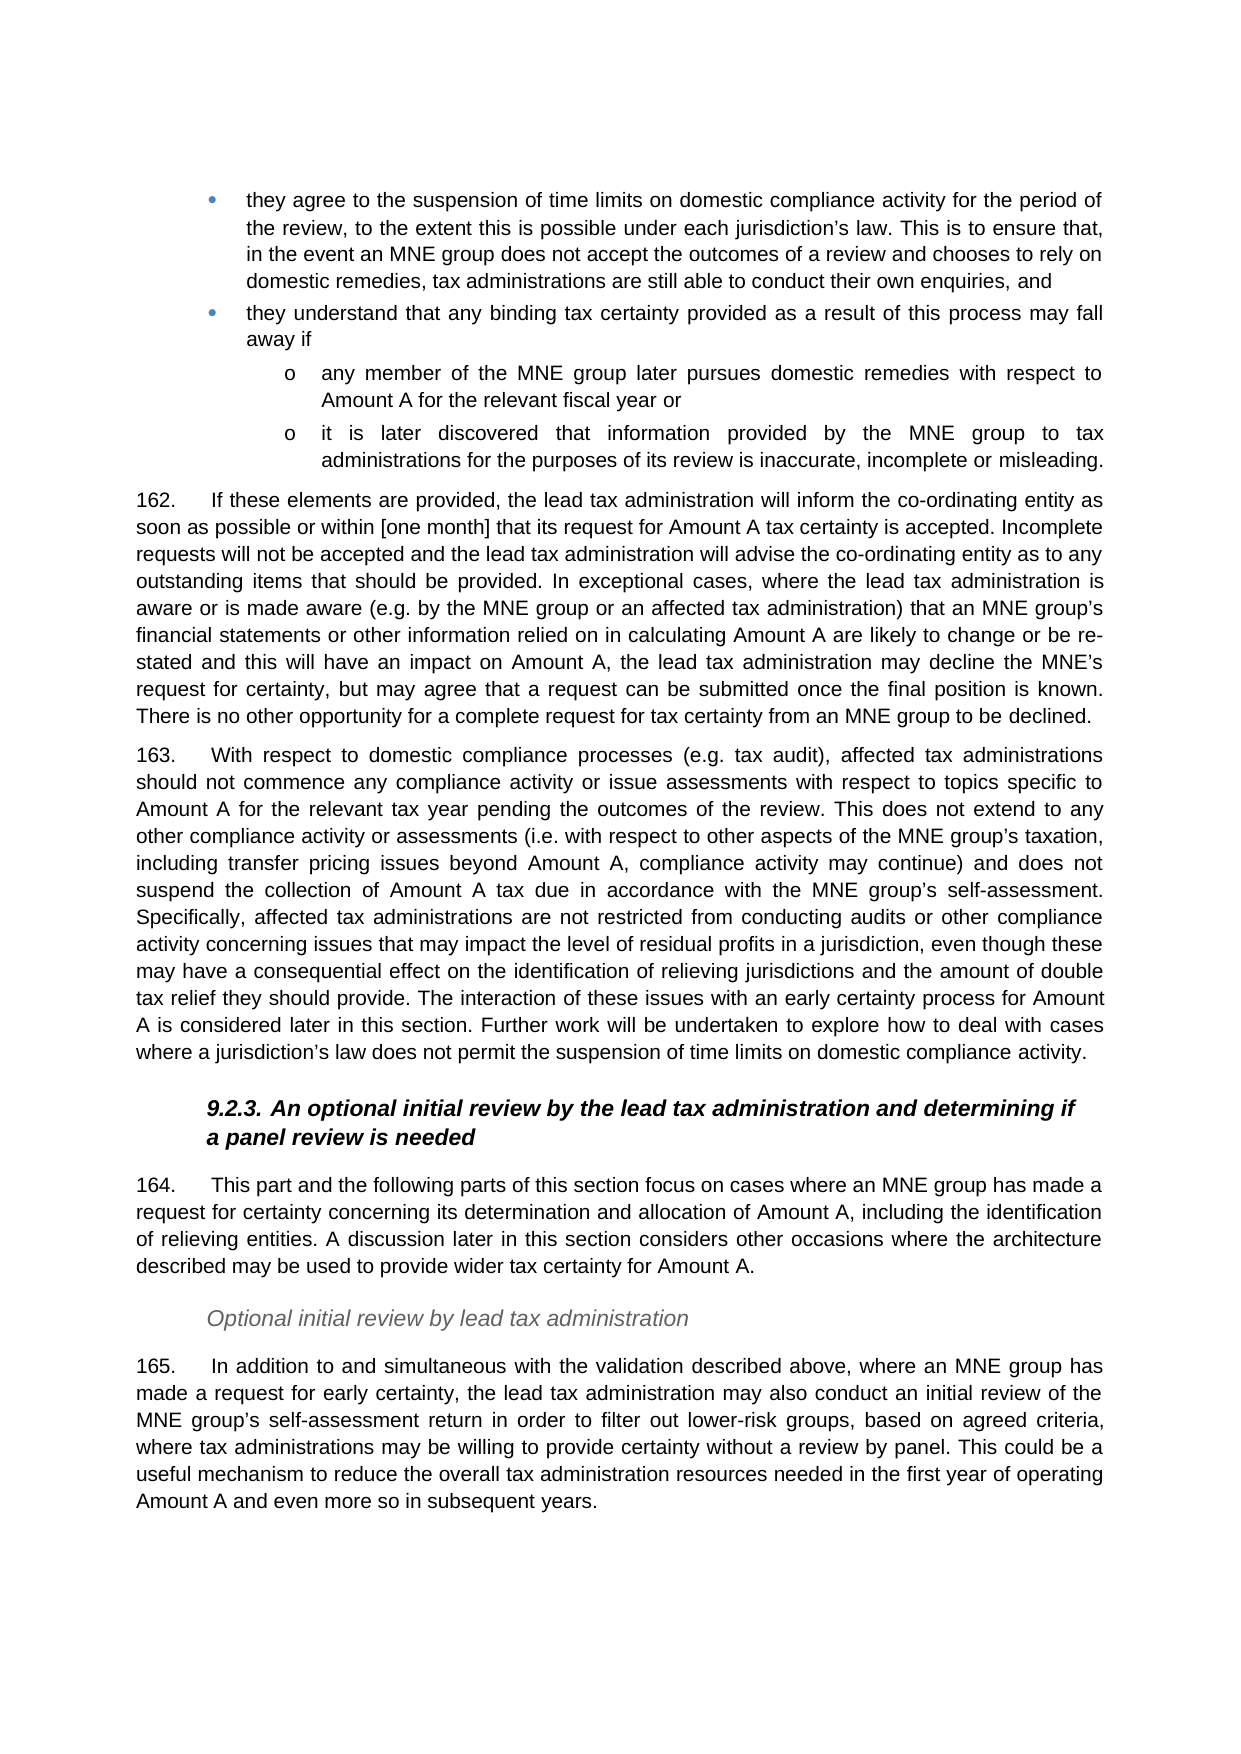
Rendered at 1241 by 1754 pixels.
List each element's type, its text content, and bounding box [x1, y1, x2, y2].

list they understand that any binding tax certainty provided as a result of this process may fall away if [209, 301, 1104, 351]
subtitle Optional initial review by lead tax administration [206, 1305, 1155, 1331]
list In addition to and simultaneous with the validation described above, where an MNE group has made a request for early certainty, the lead tax administration may also conduct an initial review of the MNE group’s self-assessment return in order to filter out lower-risk groups, based on agreed criteria, where tax administrations may be willing to provide certainty without a review by panel. This could be a useful mechanism to reduce the overall tax administration resources needed in the first year of operating Amount A and even more so in subsequent years. [136, 1354, 1104, 1513]
list it is later discovered that information provided by the MNE group to tax administrations for the purposes of its review is inaccurate, incomplete or misleading. [284, 421, 1104, 472]
subtitle An optional initial review by the lead tax administration and determining if a panel review is needed [206, 1095, 1094, 1151]
list If these elements are provided, the lead tax administration will inform the co-ordinating entity as soon as possible or within [one month] that its request for Amount A tax certainty is accepted. Incomplete requests will not be accepted and the lead tax administration will advise the co-ordinating entity as to any outstanding items that should be provided. In exceptional cases, where the lead tax administration is aware or is made aware (e.g. by the MNE group or an affected tax administration) that an MNE group’s financial statements or other information relied on in calculating Amount A are likely to change or be re-stated and this will have an impact on Amount A, the lead tax administration may decline the MNE’s request for certainty, but may agree that a request can be submitted once the final position is known. There is no other opportunity for a complete request for tax certainty from an MNE group to be declined. [136, 488, 1104, 727]
list With respect to domestic compliance processes (e.g. tax audit), affected tax administrations should not commence any compliance activity or issue assessments with respect to topics specific to Amount A for the relevant tax year pending the outcomes of the review. This does not extend to any other compliance activity or assessments (i.e. with respect to other aspects of the MNE group’s taxation, including transfer pricing issues beyond Amount A, compliance activity may continue) and does not suspend the collection of Amount A tax due in accordance with the MNE group’s self-assessment. Specifically, affected tax administrations are not restricted from conducting audits or other compliance activity concerning issues that may impact the level of residual profits in a jurisdiction, even though these may have a consequential effect on the identification of relieving jurisdictions and the amount of double tax relief they should provide. The interaction of these issues with an early certainty process for Amount A is considered later in this section. Further work will be undertaken to explore how to deal with cases where a jurisdiction’s law does not permit the suspension of time limits on domestic compliance activity. [136, 743, 1104, 1064]
list they agree to the suspension of time limits on domestic compliance activity for the period of the review, to the extent this is possible under each jurisdiction’s law. This is to ensure that, in the event an MNE group does not accept the outcomes of a review and chooses to rely on domestic remedies, tax administrations are still able to conduct their own enquiries, and [209, 188, 1104, 293]
list This part and the following parts of this section focus on cases where an MNE group has made a request for certainty concerning its determination and allocation of Amount A, including the identification of relieving entities. A discussion later in this section considers other occasions where the architecture described may be used to provide wider tax certainty for Amount A. [136, 1173, 1104, 1278]
list any member of the MNE group later pursues domestic remedies with respect to Amount A for the relevant fiscal year or [284, 361, 1104, 411]
